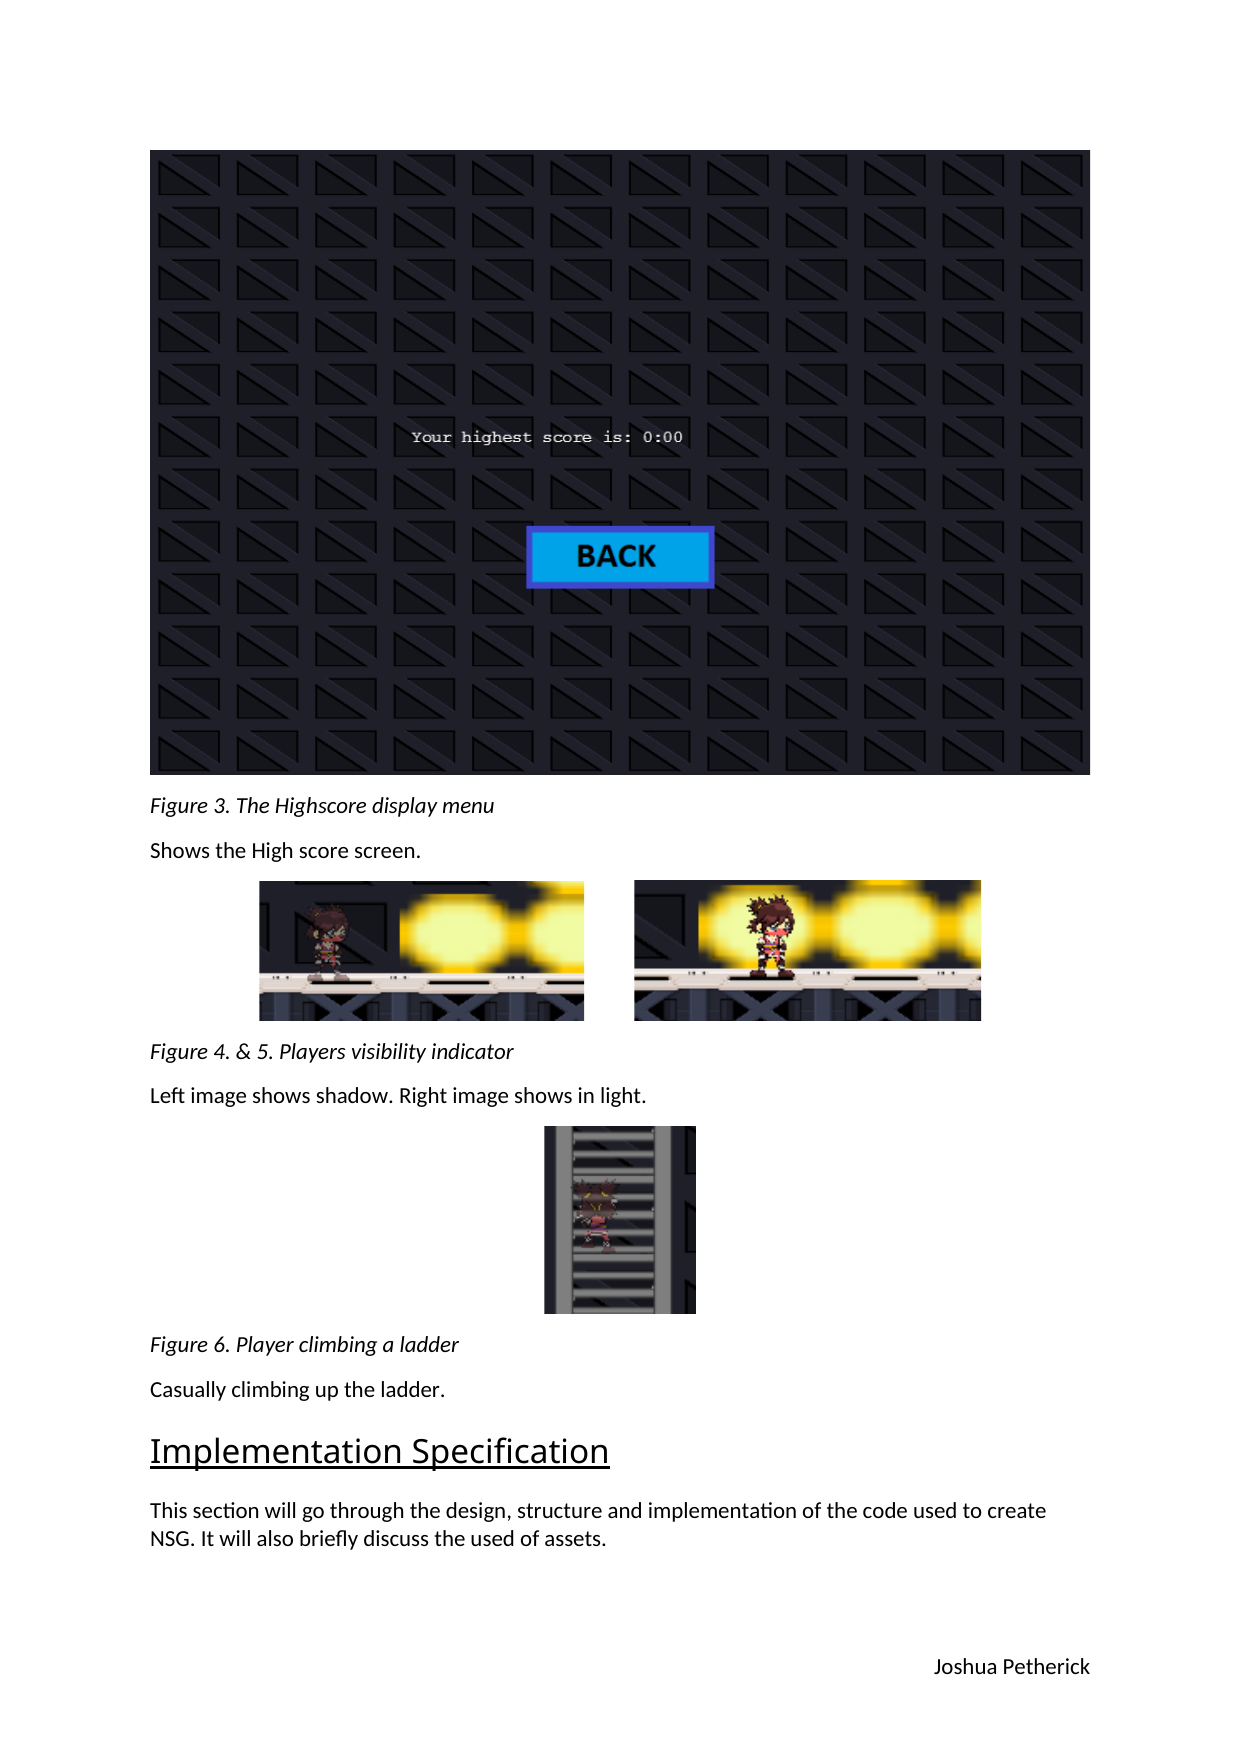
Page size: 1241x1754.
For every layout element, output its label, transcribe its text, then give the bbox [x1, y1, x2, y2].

picture [150, 150, 1091, 775]
text Shows the High score screen. [150, 836, 1090, 864]
picture [259, 881, 585, 1021]
text Figure 6. Player climbing a ladder [150, 1330, 1090, 1358]
subtitle Implementation Specification [150, 1428, 1090, 1473]
text Figure 3. The Highscore display menu [150, 791, 1090, 819]
picture [634, 880, 982, 1021]
text Casually climbing up the ladder. [150, 1375, 1090, 1403]
picture [544, 1126, 696, 1314]
text This section will go through the design, structure and implementation of the code used to create NSG. It will also briefly discuss the used of assets. [150, 1496, 1090, 1552]
text Figure 4. & 5. Players visibility indicator [150, 1037, 1090, 1065]
text Left image shows shadow. Right image shows in light. [150, 1081, 1090, 1109]
